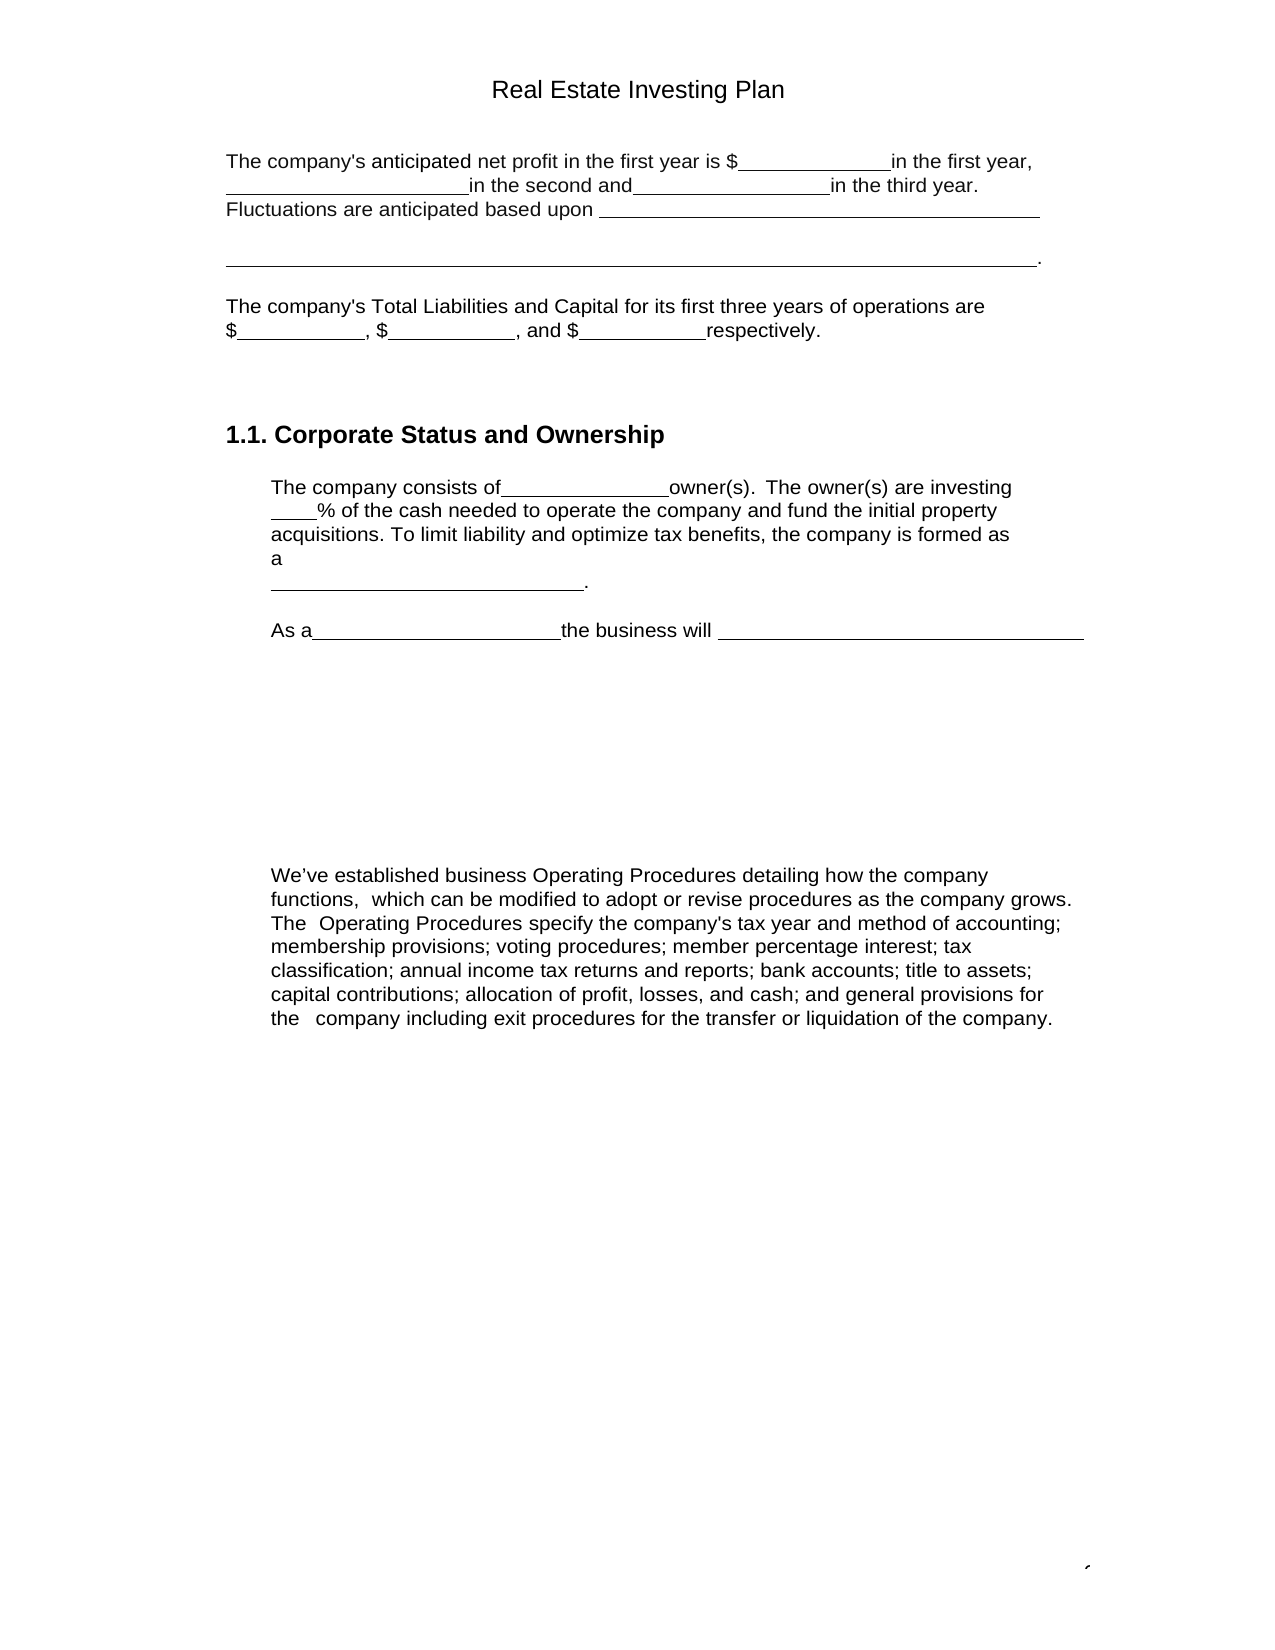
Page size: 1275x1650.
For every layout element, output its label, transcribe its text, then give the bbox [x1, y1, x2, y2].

text in the second and in the third year. Fluctuations are anticipated based upon [226, 174, 1041, 220]
text % of the cash needed to operate the company and fund the initial property acquisitions. To limit liability and optimize tax benefits, the company is formed as a [271, 499, 1027, 569]
text . [271, 570, 1100, 593]
text The company's anticipated net profit in the first year is $ in the first year, [226, 150, 1100, 172]
text The company's Total Liabilities and Capital for its first three years of operations are [226, 295, 1100, 318]
text The company consists of owner(s). The owner(s) are investing [271, 476, 1100, 498]
subtitle 1.1. Corporate Status and Ownership [226, 420, 1100, 449]
text We’ve established business Operating Procedures detailing how the company functions, which can be modified to adopt or revise procedures as the company grows. The Operating Procedures specify the company's tax year and method of accounting; membership provisions; voting procedures; member percentage interest; tax classification; annual income tax returns and reports; bank accounts; title to assets; capital contributions; allocation of profit, losses, and cash; and general provisions for the company including exit procedures for the transfer or liquidation of the company. [271, 864, 1075, 1029]
text $ , $ , and $ respectively. [226, 319, 1100, 342]
text As a the business will [271, 619, 1100, 642]
text . [226, 246, 1100, 269]
